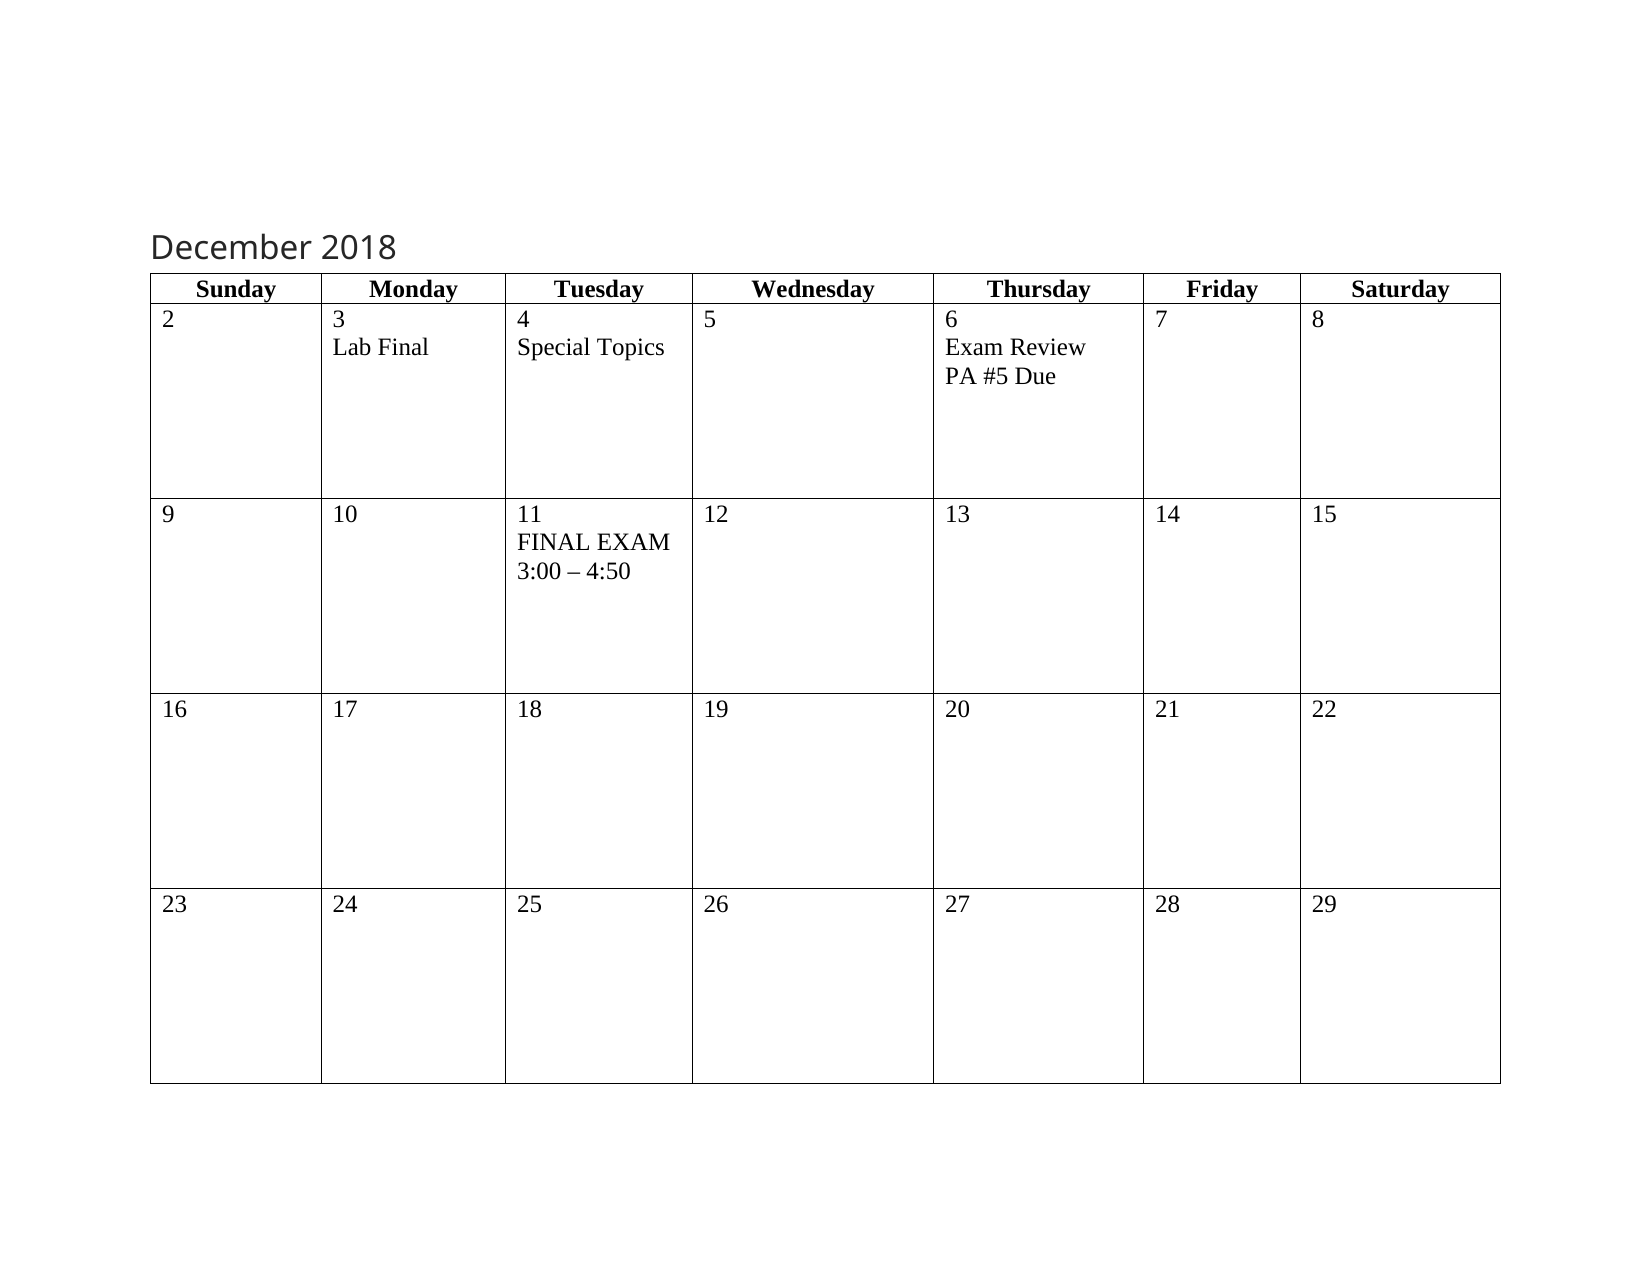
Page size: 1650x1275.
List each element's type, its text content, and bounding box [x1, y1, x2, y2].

table_cell 26 [693, 889, 933, 1083]
table_header Wednesday [693, 274, 933, 303]
table_cell 25 [506, 889, 692, 1083]
table_cell 12 [693, 499, 933, 693]
table_cell 17 [322, 694, 505, 888]
table_cell 19 [693, 694, 933, 888]
table_cell 22 [1301, 694, 1500, 888]
table_header Tuesday [506, 274, 692, 303]
table_cell 24 [322, 889, 505, 1083]
table_cell 23 [151, 889, 321, 1083]
table_cell 29 [1301, 889, 1500, 1083]
table_cell 21 [1144, 694, 1300, 888]
table_cell 2 [151, 304, 321, 498]
table_header Monday [322, 274, 505, 303]
table_cell 14 [1144, 499, 1300, 693]
table_cell 28 [1144, 889, 1300, 1083]
subtitle December 2018 [150, 224, 1500, 269]
table_cell 5 [693, 304, 933, 498]
table_cell 11 FINAL EXAM 3:00 – 4:50 [506, 499, 692, 693]
table_cell 13 [934, 499, 1143, 693]
table_cell 16 [151, 694, 321, 888]
table_cell 3 Lab Final [322, 304, 505, 498]
table_cell 9 [151, 499, 321, 693]
table_cell 18 [506, 694, 692, 888]
table_cell 20 [934, 694, 1143, 888]
table_header Friday [1144, 274, 1300, 303]
table_header Sunday [151, 274, 321, 303]
table_cell 8 [1301, 304, 1500, 498]
table_header Thursday [934, 274, 1143, 303]
table_header Saturday [1301, 274, 1500, 303]
table_cell 7 [1144, 304, 1300, 498]
table_cell 10 [322, 499, 505, 693]
table_cell 6 Exam Review PA #5 Due [934, 304, 1143, 498]
table_cell 27 [934, 889, 1143, 1083]
table_cell 4 Special Topics [506, 304, 692, 498]
table_cell 15 [1301, 499, 1500, 693]
